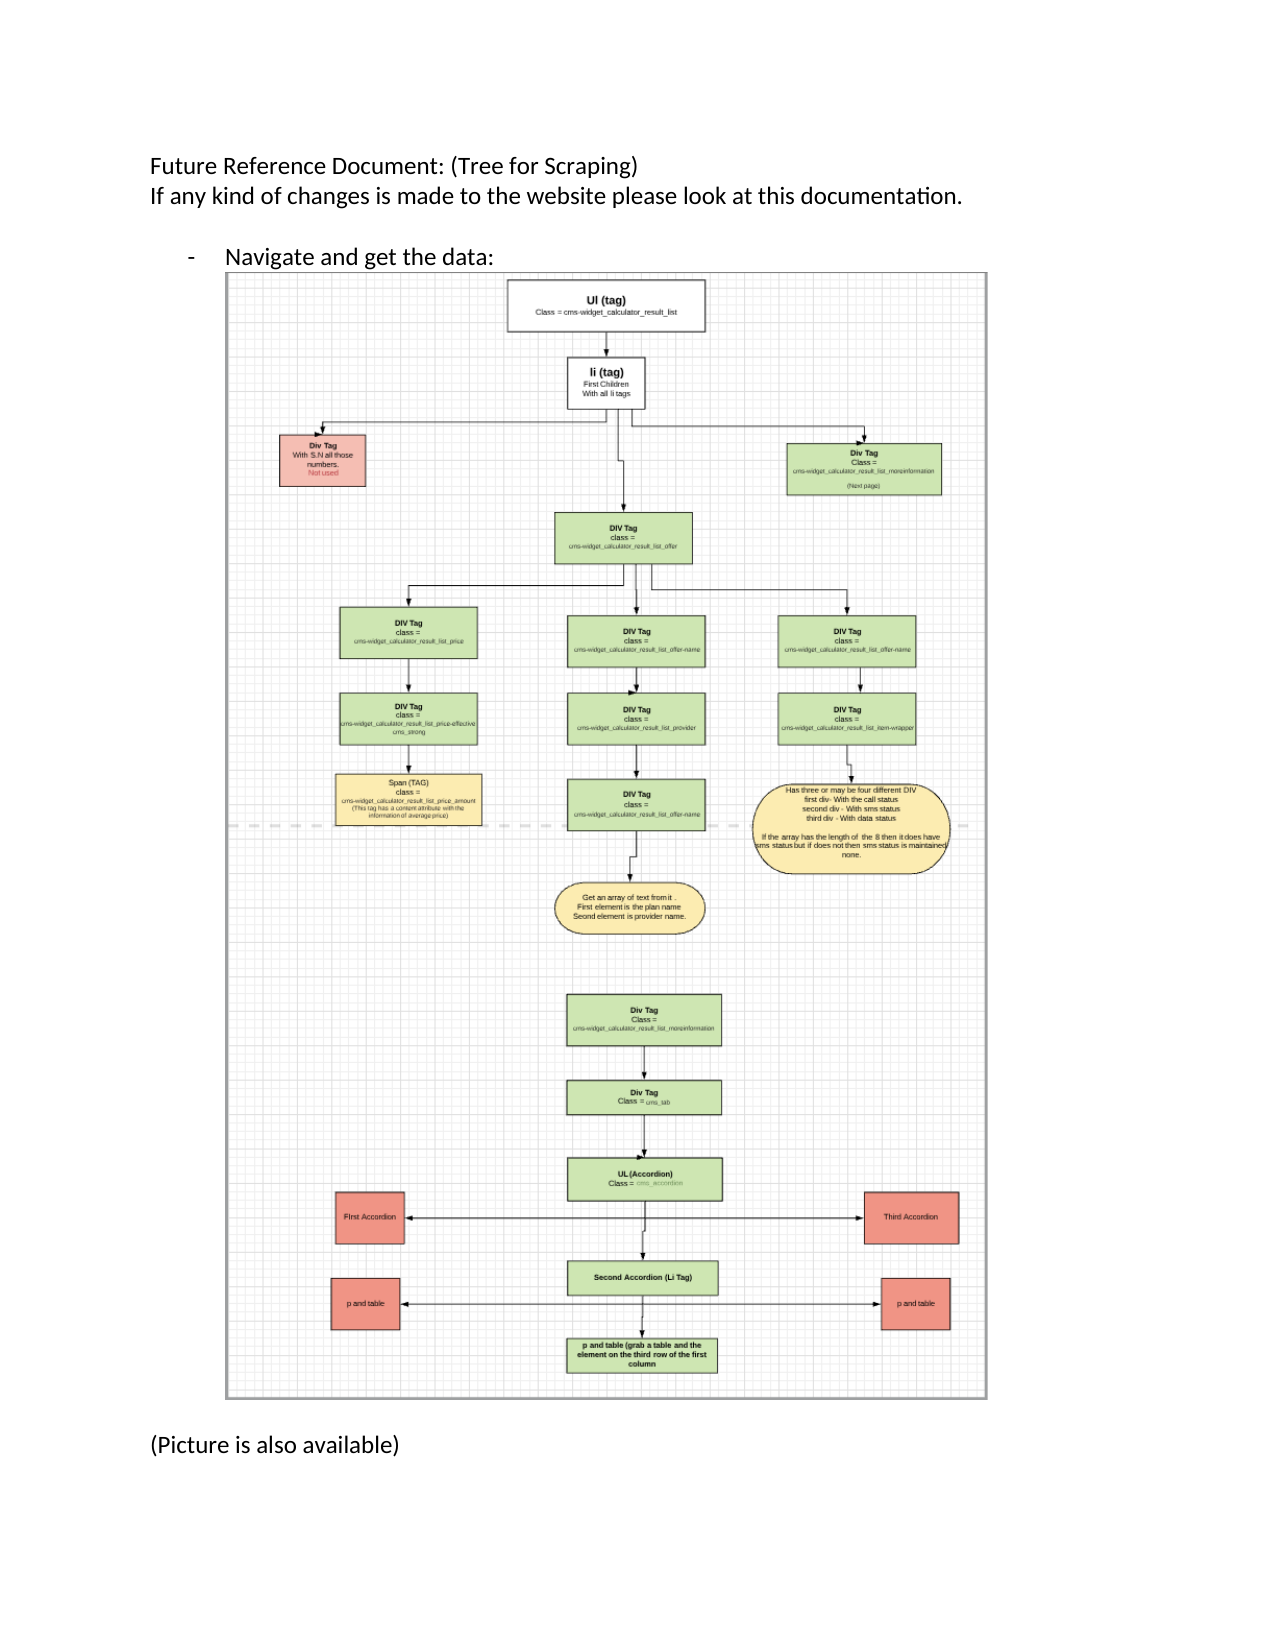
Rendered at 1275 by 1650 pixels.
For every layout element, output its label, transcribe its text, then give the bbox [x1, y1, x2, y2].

text If any kind of changes is made to the website please look at this documentation. [150, 181, 1125, 211]
text (Picture is also available) [150, 1430, 1125, 1460]
picture [225, 272, 988, 1400]
text Future Reference Document: (Tree for Scraping) [150, 150, 1125, 181]
